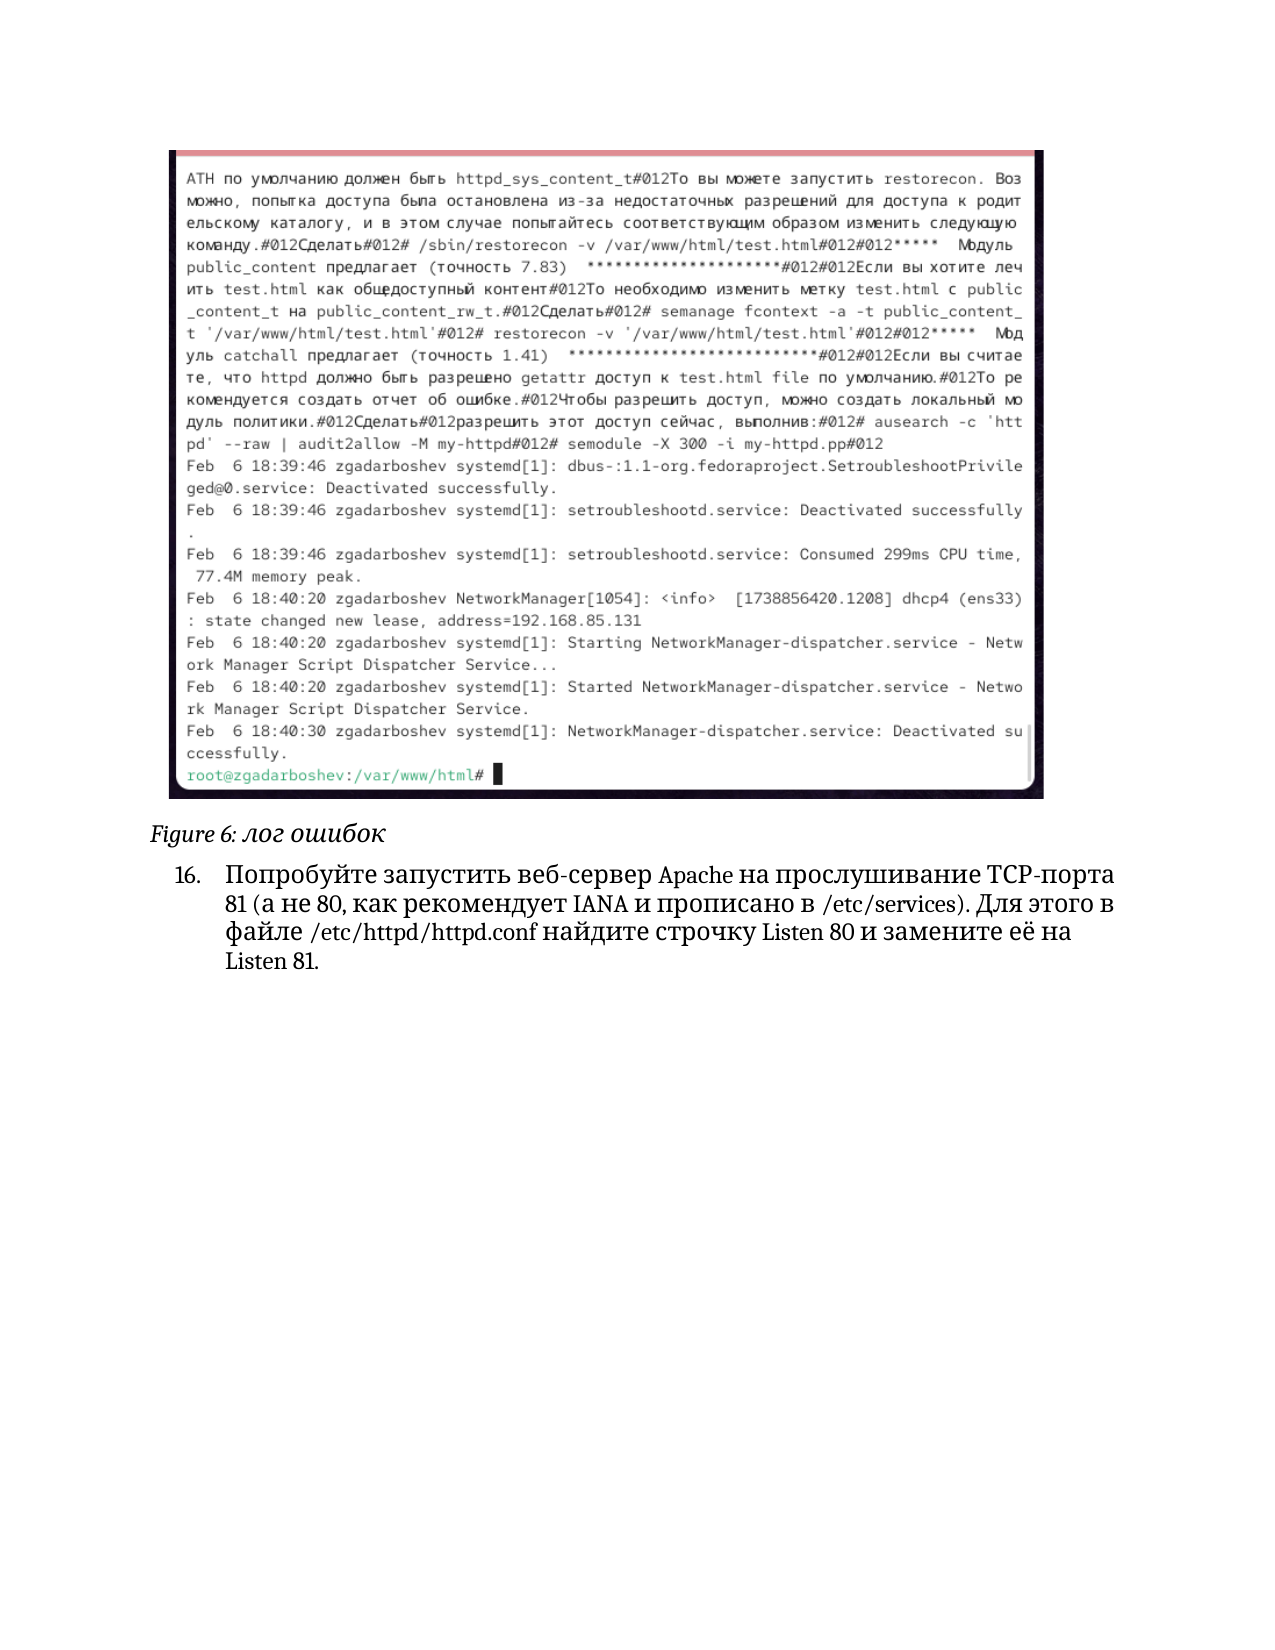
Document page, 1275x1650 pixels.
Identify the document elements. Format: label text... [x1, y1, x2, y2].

list Попробуйте запустить веб-сервер Apache на прослушивание ТСР-порта 81 (а не 80, как рекомендует IANA и прописано в /etc/services). Для этого в файле /etc/httpd/httpd.conf найдите строчку Listen 80 и замените её на Listen 81. [175, 861, 1125, 976]
picture [168, 150, 1044, 799]
text Figure 6: лог ошибок [150, 819, 1125, 848]
